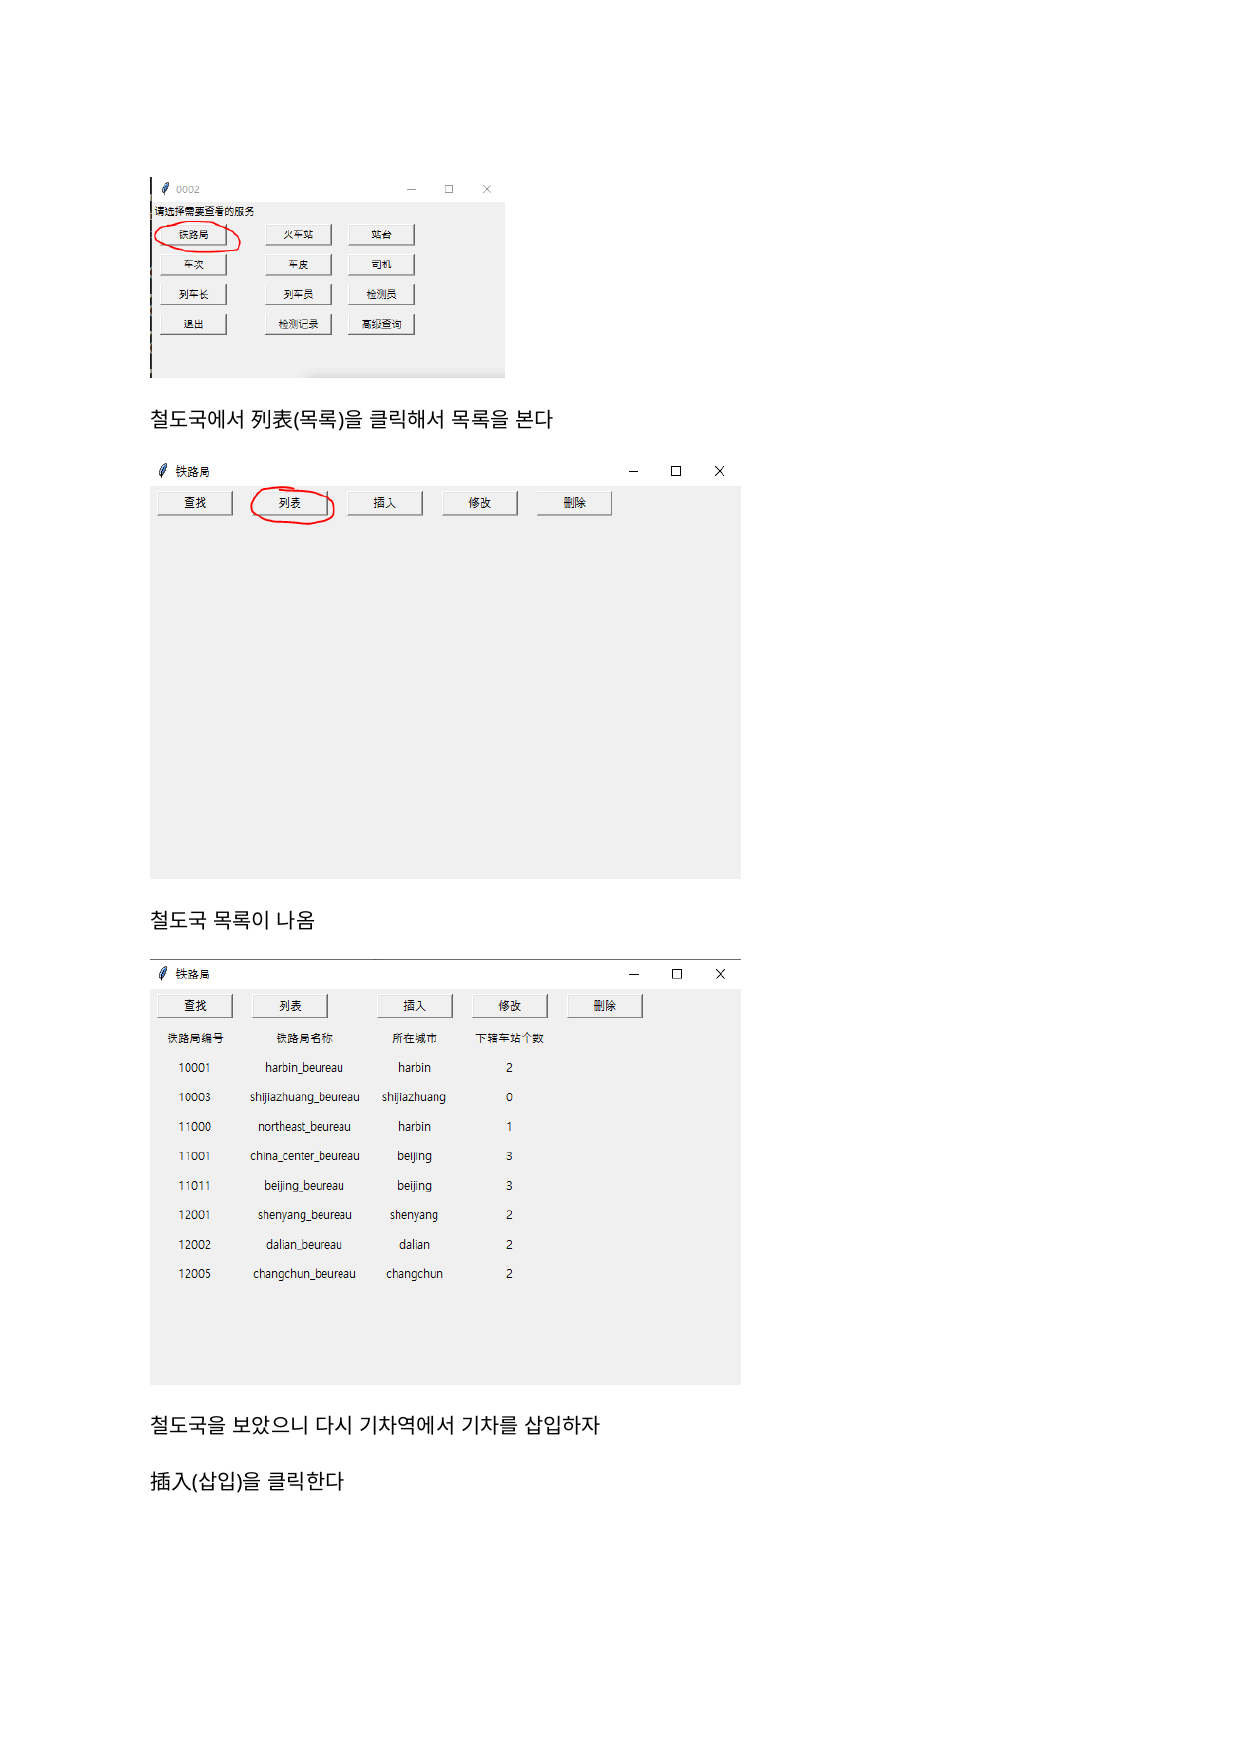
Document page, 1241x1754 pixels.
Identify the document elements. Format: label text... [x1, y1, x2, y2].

picture [150, 458, 741, 879]
text 철도국을 보았으니 다시 기차역에서 기차를 삽입하자 [150, 1410, 1090, 1440]
text 철도국 목록이 나옴 [150, 904, 1090, 934]
text 插入(삽입)을 클릭한다 [150, 1465, 1090, 1496]
picture [150, 177, 505, 378]
text 철도국에서 列表(목록)을 클릭해서 목록을 본다 [150, 403, 1090, 433]
picture [150, 959, 741, 1385]
